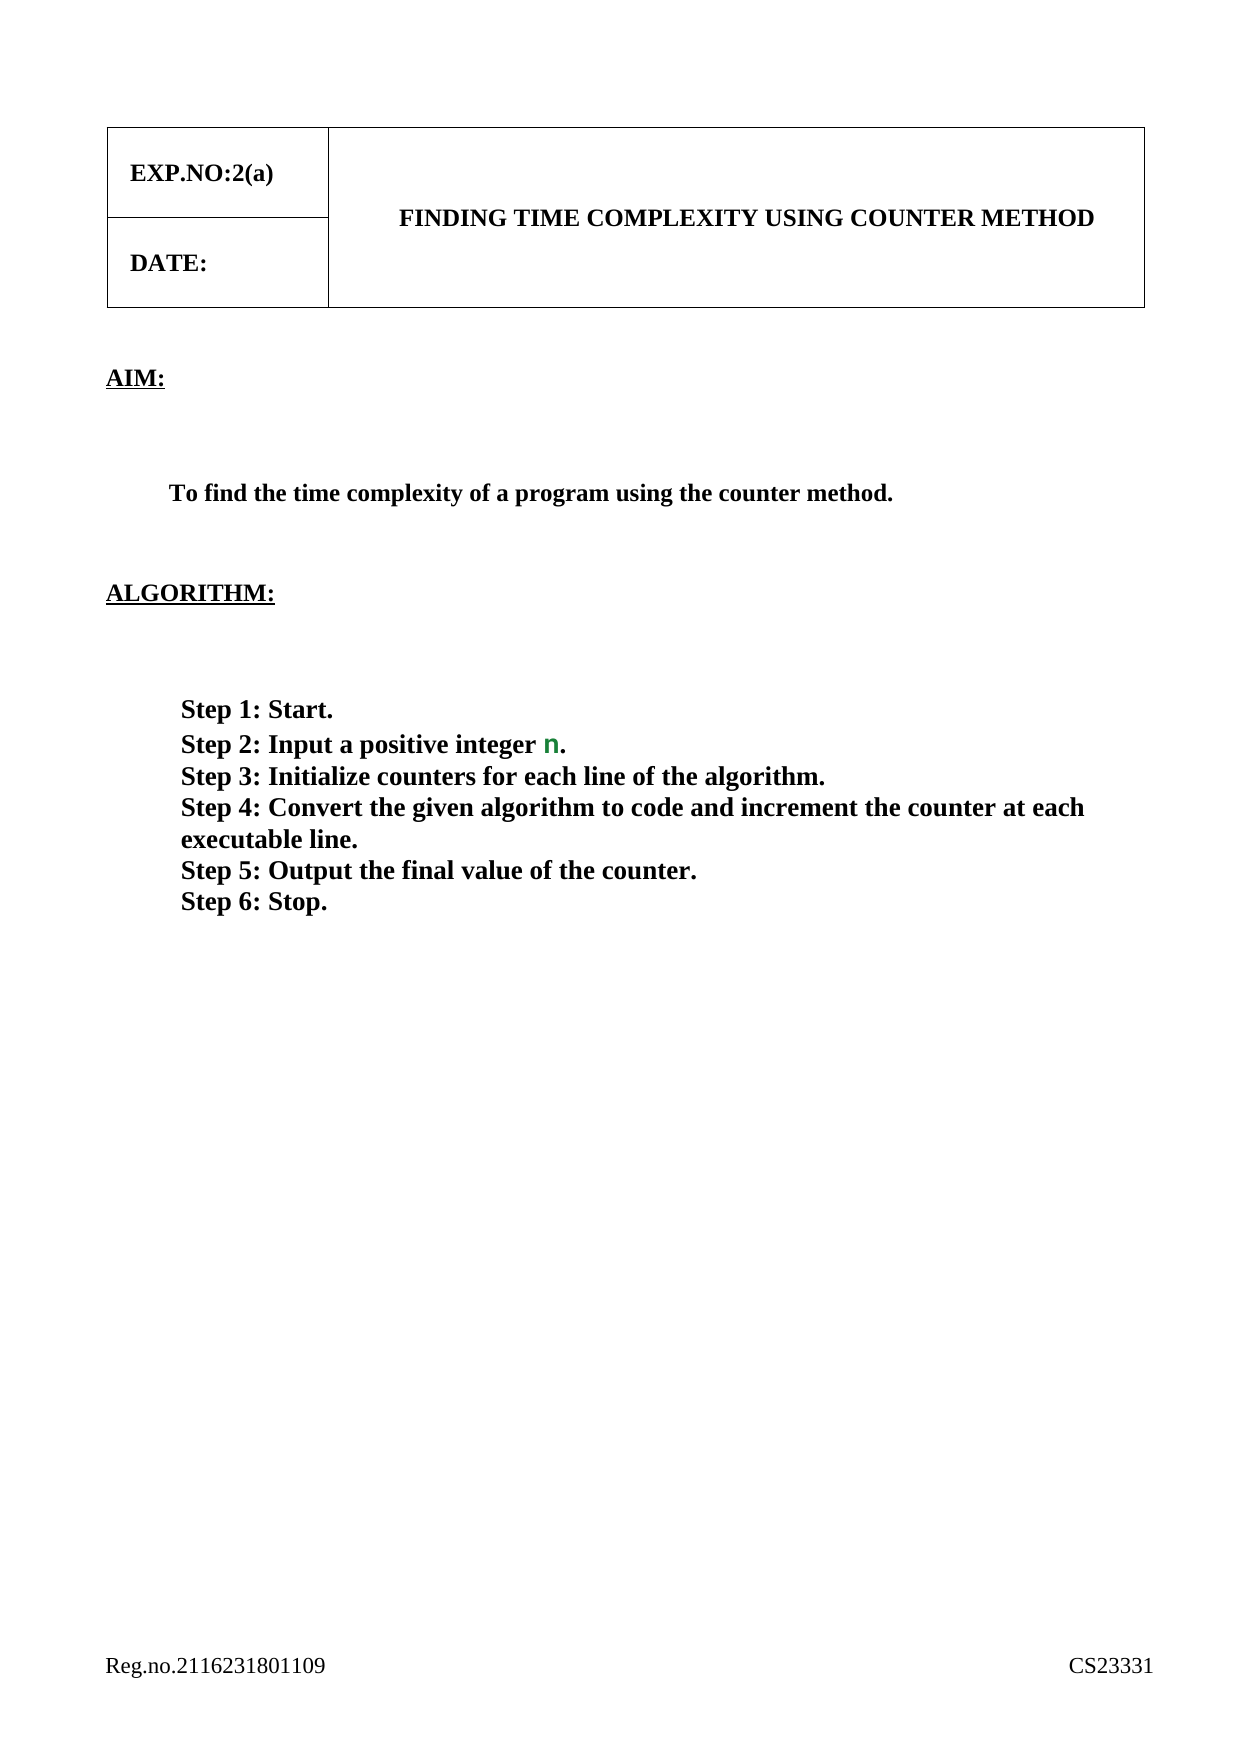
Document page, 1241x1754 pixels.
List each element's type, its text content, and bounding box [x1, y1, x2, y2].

text Step 2: Input a positive integer n. [181, 725, 1155, 760]
text ALGORITHM: [106, 578, 1155, 607]
text To find the time complexity of a program using the counter method. [94, 478, 1155, 507]
text Step 5: Output the final value of the counter. [181, 854, 1155, 885]
text AIM: [106, 363, 1155, 392]
text Step 1: Start. [181, 693, 1155, 725]
table_header FINDING TIME COMPLEXITY USING COUNTER METHOD [329, 128, 1144, 307]
text Step 4: Convert the given algorithm to code and increment the counter at each executable line. [181, 792, 1155, 854]
table_header EXP.NO:2(a) [108, 128, 328, 217]
text Step 6: Stop. [181, 885, 1155, 916]
table_cell DATE: [108, 218, 328, 307]
text Step 3: Initialize counters for each line of the algorithm. [181, 760, 1155, 792]
